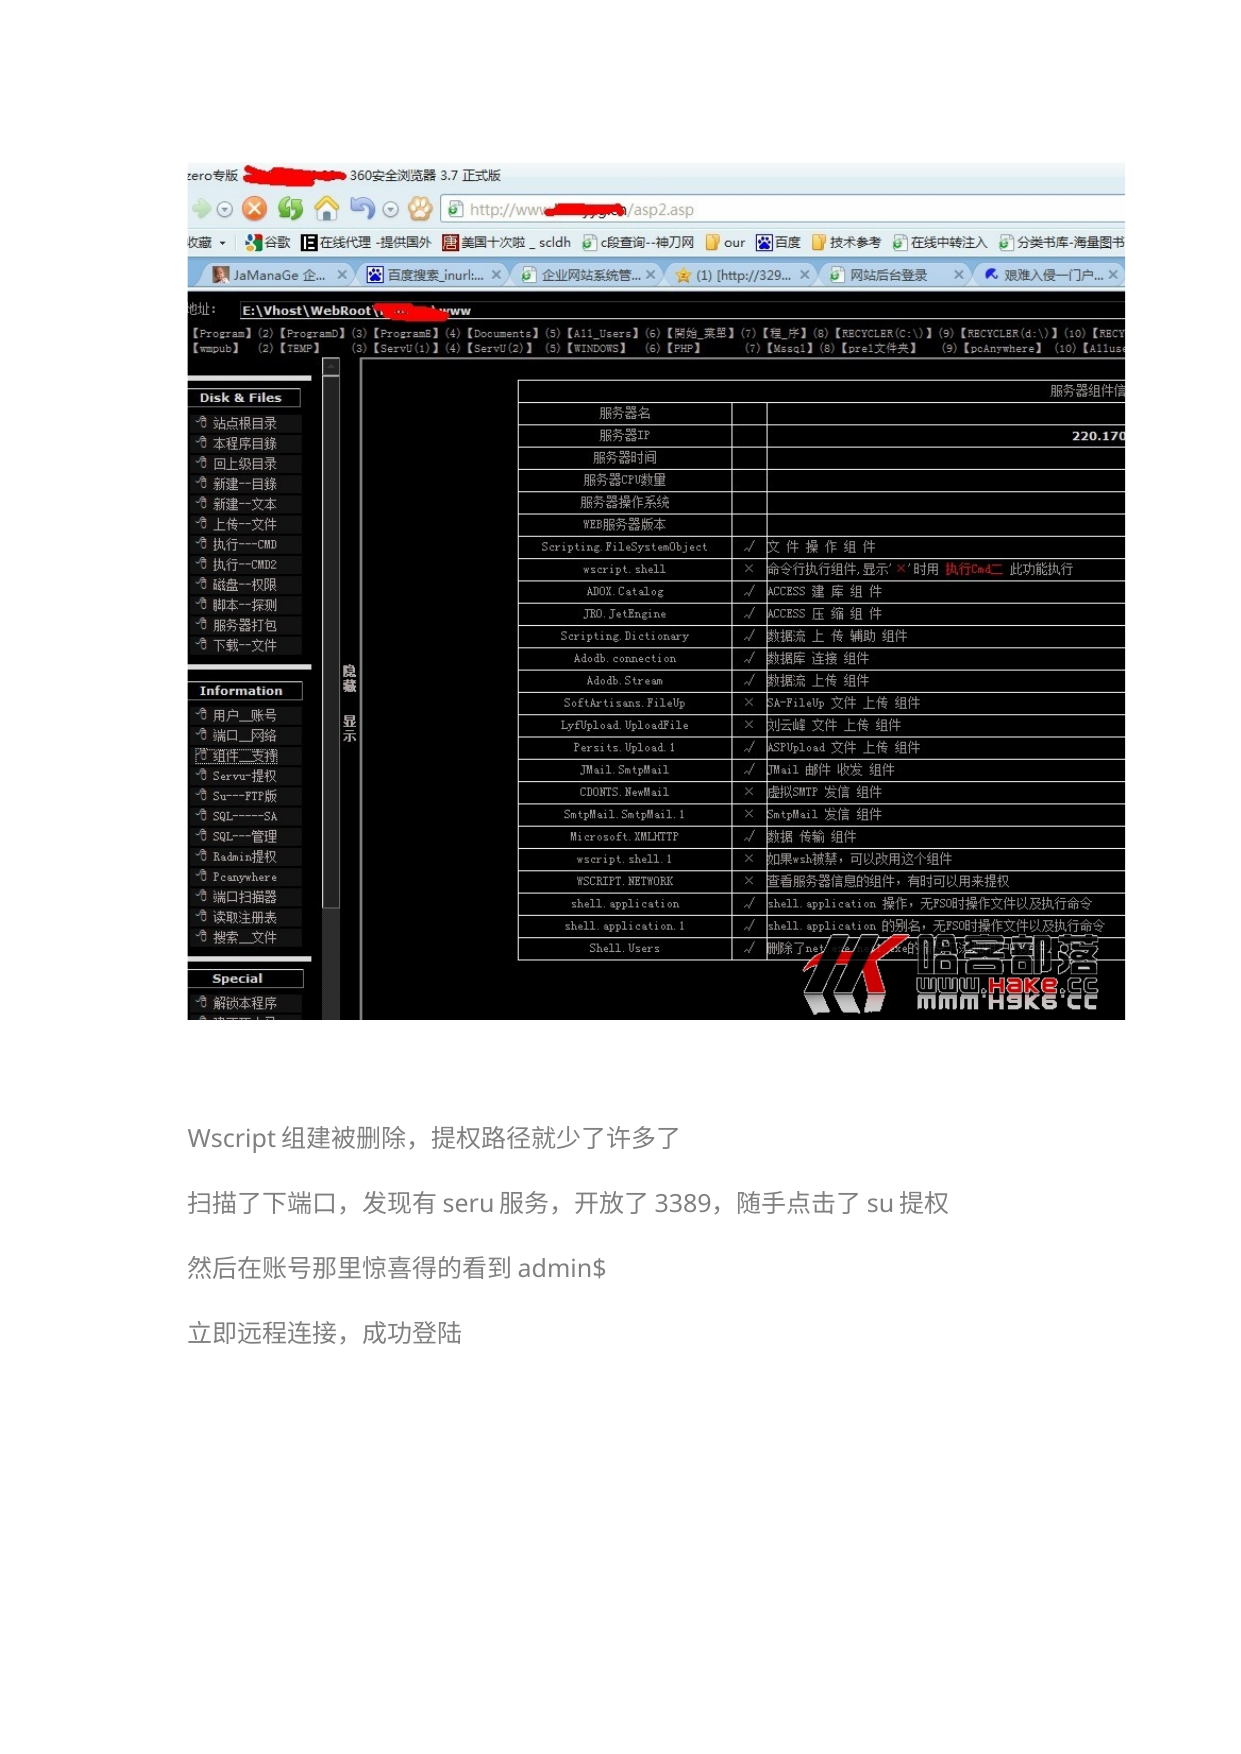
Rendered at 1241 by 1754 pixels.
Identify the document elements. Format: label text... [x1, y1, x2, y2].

text 扫描了下端口，发现有seru服务，开放了3389，随手点击了su提权 [187, 1169, 1053, 1234]
picture [187, 162, 1125, 1020]
text Wscript组建被删除，提权路径就少了许多了 [187, 1104, 1053, 1169]
text 然后在账号那里惊喜得的看到admin$ [187, 1234, 1053, 1299]
text 立即远程连接，成功登陆 [187, 1299, 1053, 1364]
